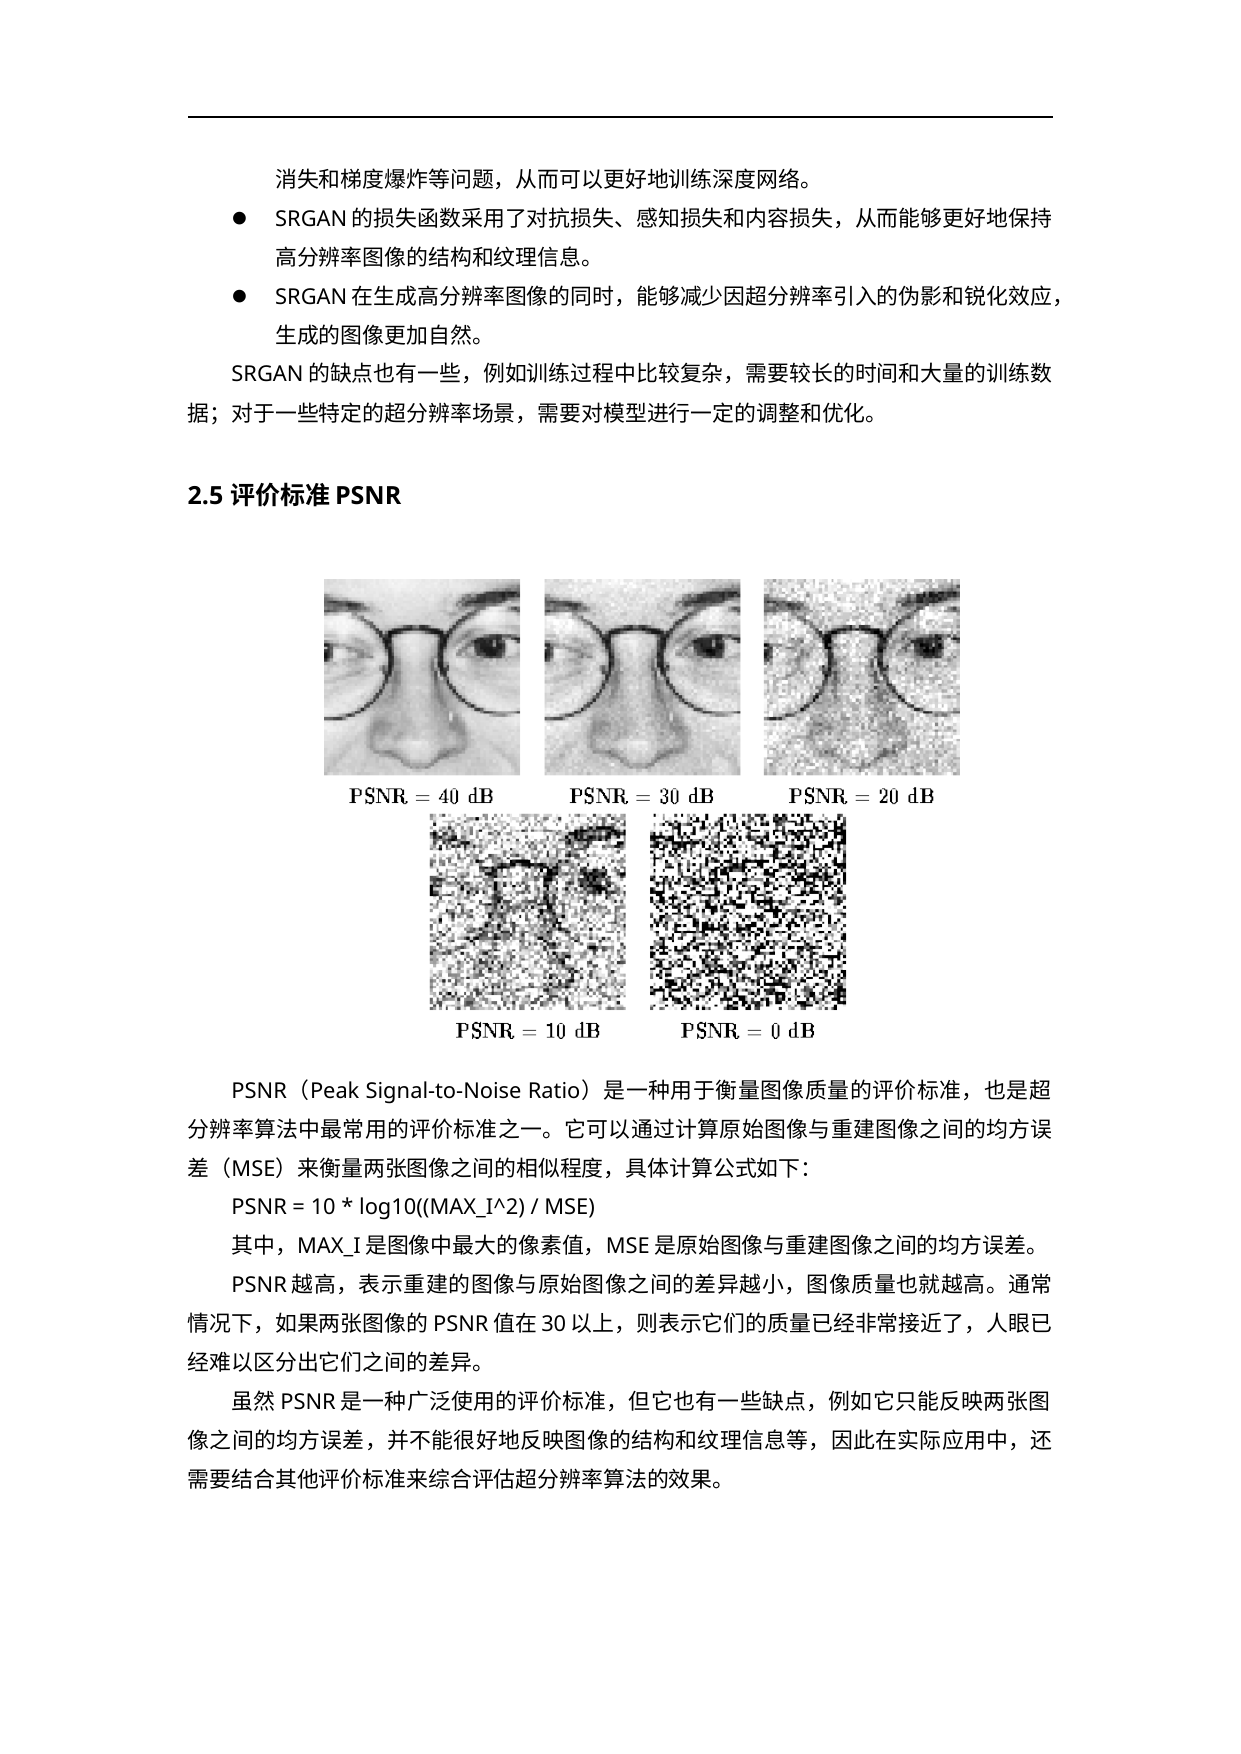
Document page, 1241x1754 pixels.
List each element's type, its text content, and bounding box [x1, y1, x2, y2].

list SRGAN在生成高分辨率图像的同时，能够减少因超分辨率引入的伪影和锐化效应，生成的图像更加自然。 [231, 278, 1053, 350]
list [231, 162, 1053, 194]
text SRGAN的缺点也有一些，例如训练过程中比较复杂，需要较长的时间和大量的训练数据；对于一些特定的超分辨率场景，需要对模型进行一定的调整和优化。 [187, 356, 1053, 428]
subtitle 2.5 评价标准PSNR [187, 461, 1053, 526]
text PSNR（Peak Signal-to-Noise Ratio）是一种用于衡量图像质量的评价标准，也是超分辨率算法中最常用的评价标准之一。它可以通过计算原始图像与重建图像之间的均方误差（MSE）来衡量两张图像之间的相似程度，具体计算公式如下： [187, 1073, 1053, 1183]
text 虽然PSNR是一种广泛使用的评价标准，但它也有一些缺点，例如它只能反映两张图像之间的均方误差，并不能很好地反映图像的结构和纹理信息等，因此在实际应用中，还需要结合其他评价标准来综合评估超分辨率算法的效果。 [187, 1384, 1053, 1494]
list SRGAN的损失函数采用了对抗损失、感知损失和内容损失，从而能够更好地保持高分辨率图像的结构和纹理信息。 [231, 201, 1053, 272]
picture [324, 579, 960, 1039]
text PSNR = 10 * log10((MAX_I^2) / MSE) [187, 1190, 1053, 1222]
text 其中，MAX_I是图像中最大的像素值，MSE是原始图像与重建图像之间的均方误差。 [187, 1228, 1053, 1261]
text PSNR越高，表示重建的图像与原始图像之间的差异越小，图像质量也就越高。通常情况下，如果两张图像的PSNR值在30以上，则表示它们的质量已经非常接近了，人眼已经难以区分出它们之间的差异。 [187, 1267, 1053, 1377]
